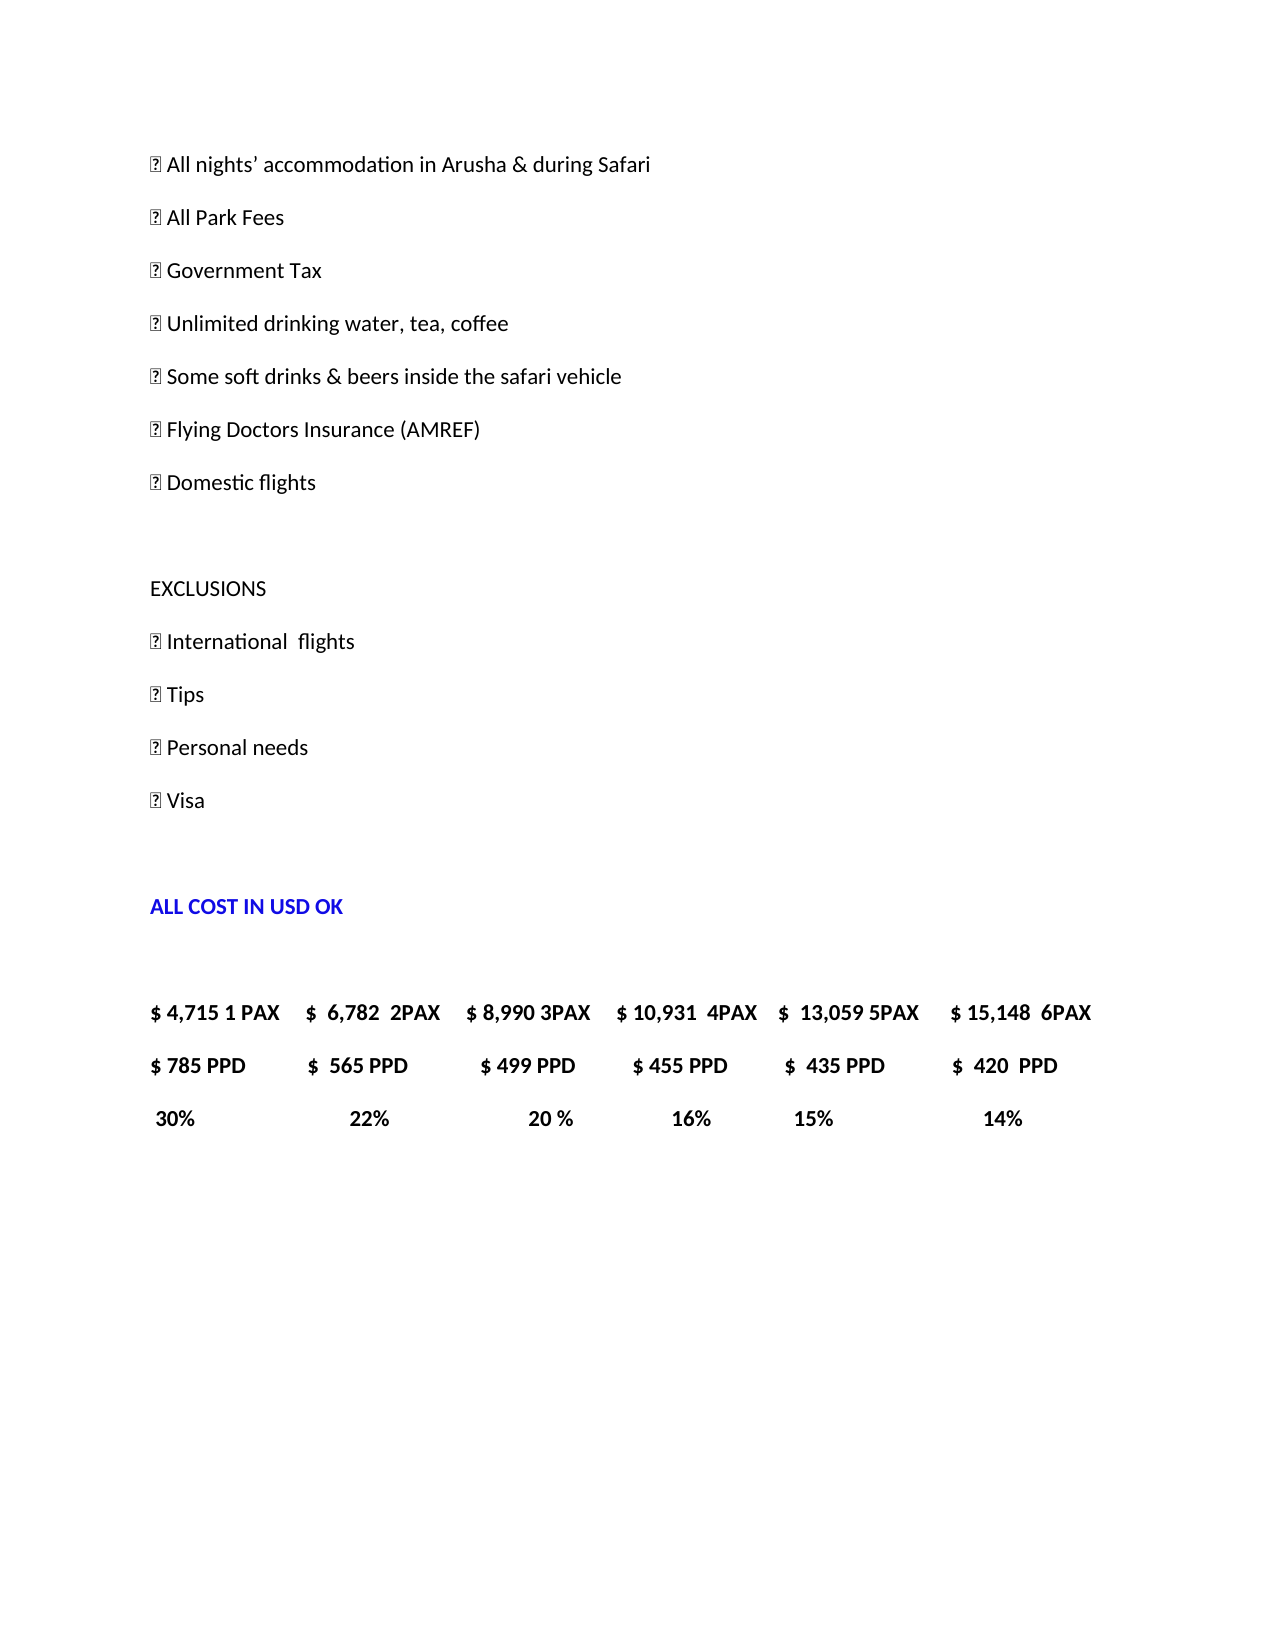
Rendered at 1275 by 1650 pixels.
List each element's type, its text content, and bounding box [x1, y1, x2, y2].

text EXCLUSIONS [150, 574, 1125, 602]
text  All nights’ accommodation in Arusha & during Safari [150, 150, 1125, 178]
text  Visa [150, 786, 1125, 814]
text  Flying Doctors Insurance (AMREF) [150, 415, 1125, 443]
text  All Park Fees [150, 203, 1125, 231]
text $ 785 PPD $ 565 PPD $ 499 PPD $ 455 PPD $ 435 PPD $ 420 PPD [150, 1051, 1125, 1079]
text  International flights [150, 627, 1125, 655]
text  Unlimited drinking water, tea, coffee [150, 309, 1125, 337]
text ALL COST IN USD OK [150, 892, 1125, 920]
text 30% 22% 20 % 16% 15% 14% [150, 1104, 1125, 1132]
text  Domestic flights [150, 468, 1125, 496]
text  Government Tax [150, 256, 1125, 284]
text  Some soft drinks & beers inside the safari vehicle [150, 362, 1125, 390]
text $ 4,715 1 PAX $ 6,782 2PAX $ 8,990 3PAX $ 10,931 4PAX $ 13,059 5PAX $ 15,148 6PAX [150, 998, 1125, 1026]
text  Tips [150, 680, 1125, 708]
text  Personal needs [150, 733, 1125, 761]
